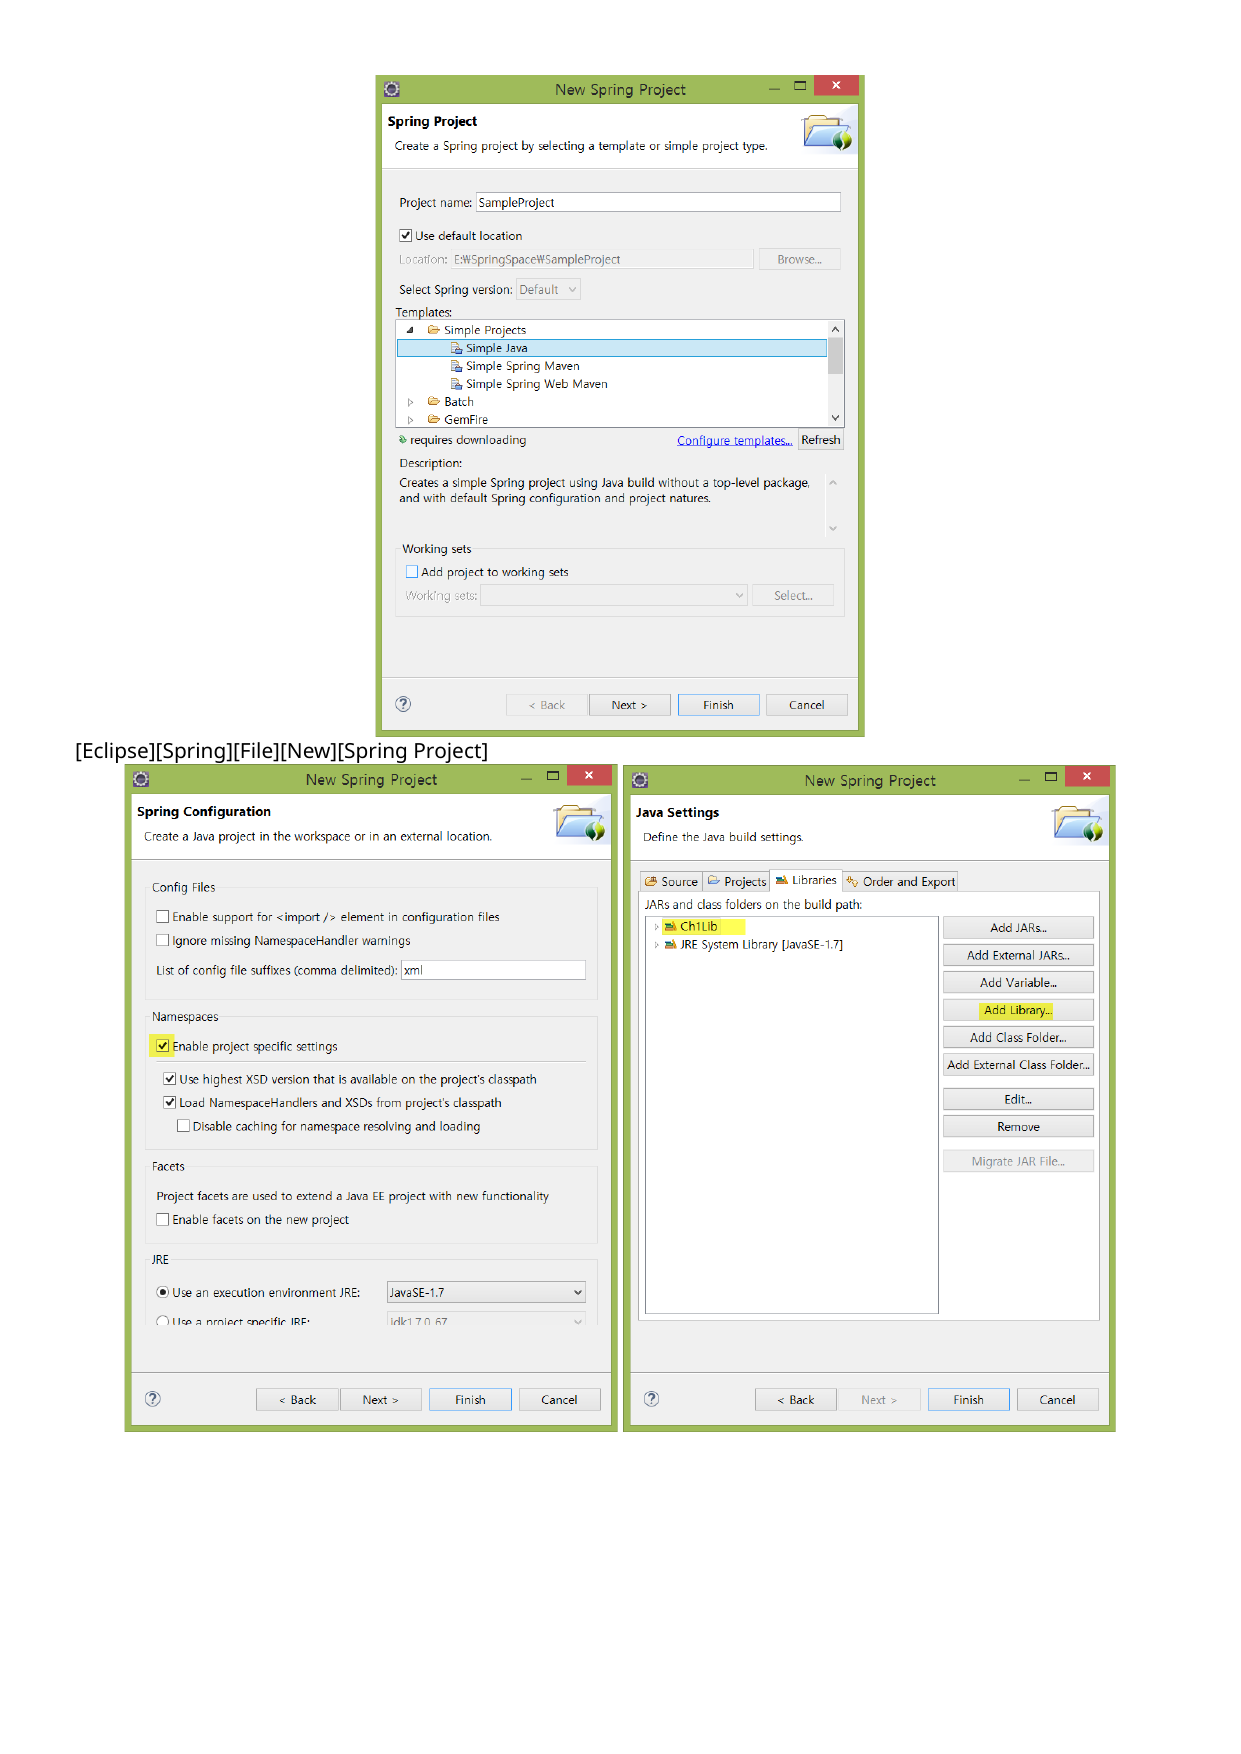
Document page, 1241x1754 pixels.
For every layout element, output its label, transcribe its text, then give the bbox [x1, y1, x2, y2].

text [Eclipse][Spring][File][New][Spring Project] [75, 736, 1165, 765]
picture [124, 764, 618, 1432]
picture [623, 765, 1116, 1432]
picture [375, 75, 865, 737]
